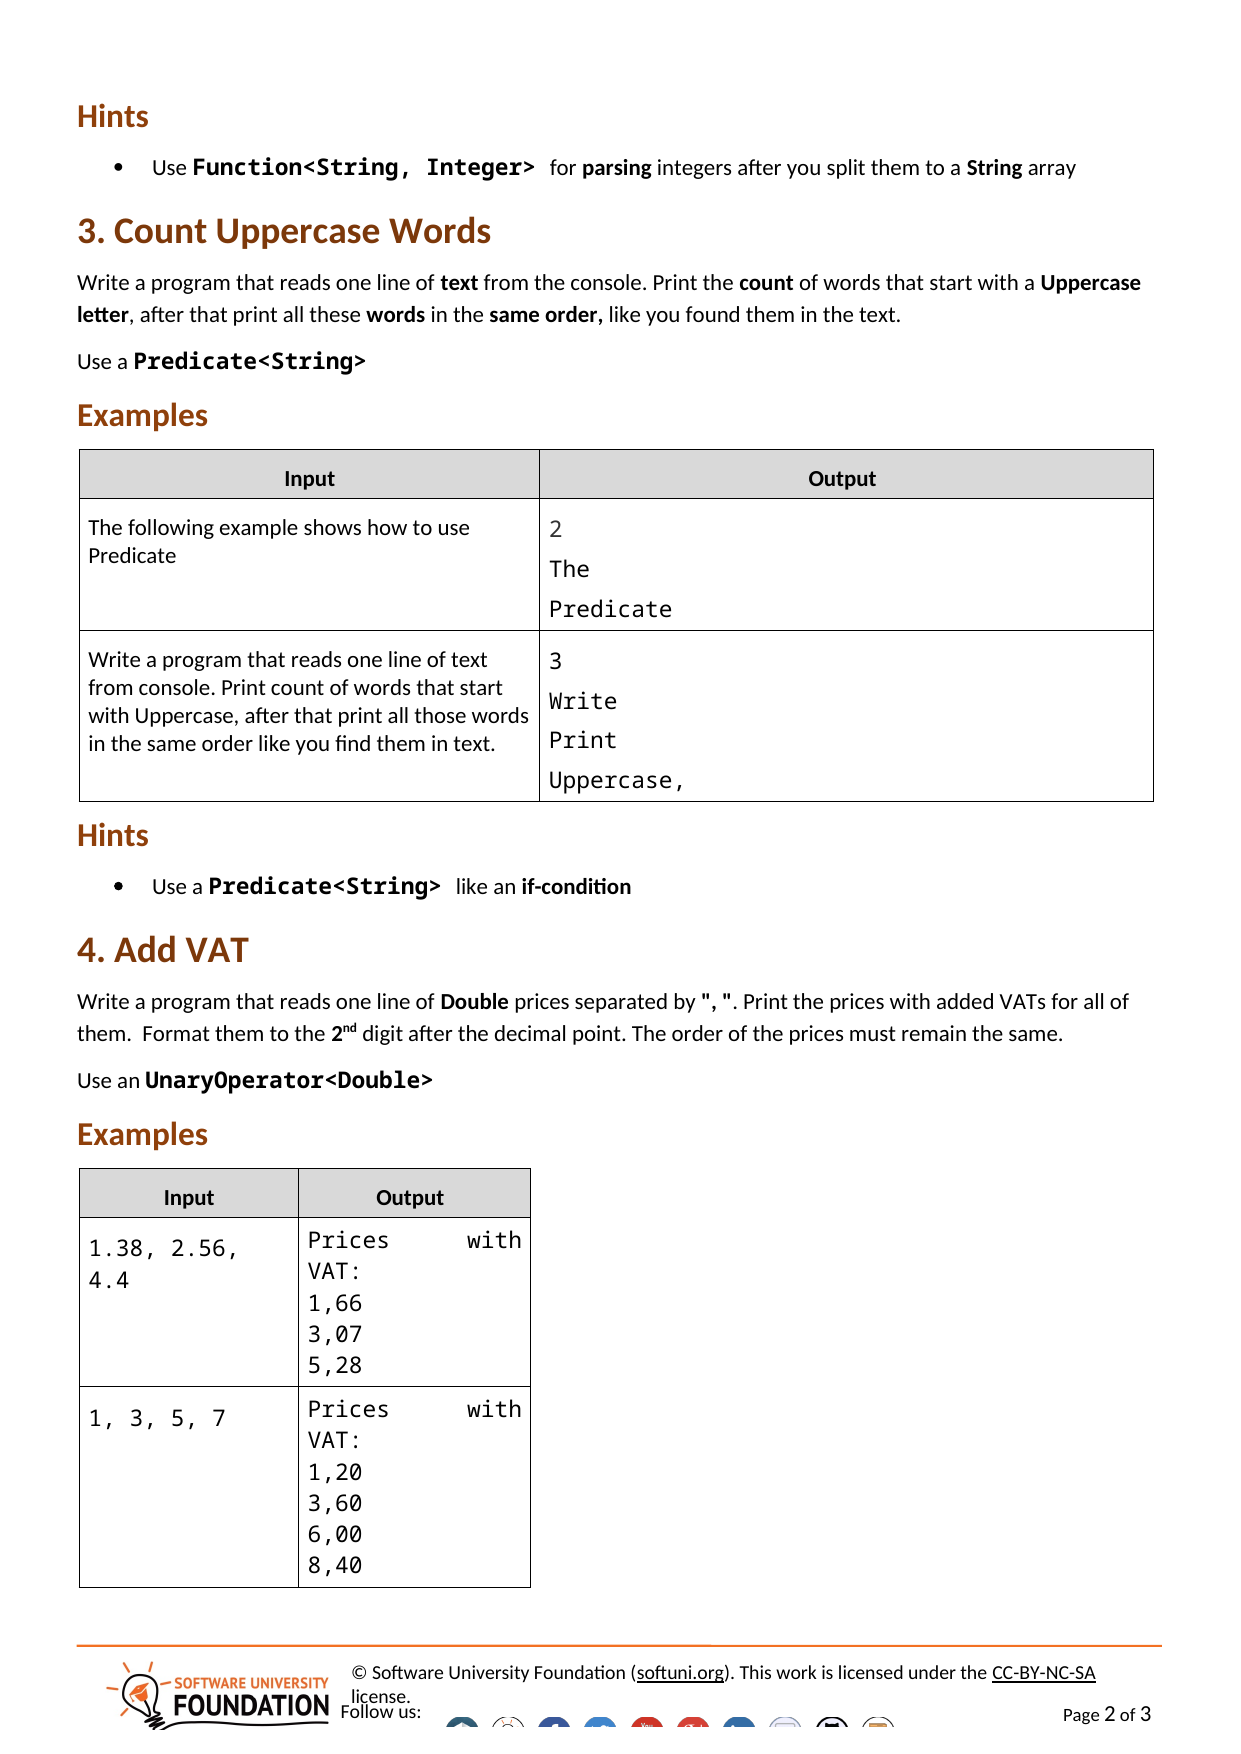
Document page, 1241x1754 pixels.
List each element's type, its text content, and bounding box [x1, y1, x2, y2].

picture [861, 1717, 895, 1727]
list Use Function<String, Integer> for parsing integers after you split them to a String array [114, 151, 1163, 182]
picture [491, 1717, 525, 1727]
text Write a program that reads one line of text from the console. Print the count of words that start with a Uppercase letter, after that print all these words in the same order, like you found them in the text. [77, 268, 1163, 328]
text Use an UnaryOperator<Double> [77, 1064, 1163, 1096]
table_cell Prices with VAT: 1,66 3,07 5,28 [299, 1218, 530, 1386]
table_header Input [80, 450, 539, 498]
picture [815, 1717, 848, 1727]
picture [630, 1717, 663, 1727]
subtitle Examples [77, 394, 1163, 434]
picture [105, 1661, 329, 1730]
list Use a Predicate<String> like an if-condition [114, 869, 1163, 901]
table_cell Prices with VAT: 1,20 3,60 6,00 8,40 [299, 1387, 530, 1587]
picture [768, 1717, 802, 1727]
table_cell 1.38, 2.56, 4.4 [80, 1218, 298, 1386]
subtitle Examples [77, 1113, 1163, 1153]
picture [722, 1717, 756, 1727]
picture [676, 1717, 710, 1727]
text Use a Predicate<String> [77, 345, 1163, 376]
table_cell 2 The Predicate [540, 499, 1153, 630]
table_header Output [540, 450, 1153, 498]
table_cell Write a program that reads one line of text from console. Print count of words that start with Uppercase, after that print all those words in the same order like you find them in text. [80, 631, 539, 801]
picture [537, 1717, 571, 1727]
table_cell The following example shows how to use Predicate [80, 499, 539, 630]
subtitle Hints [77, 814, 1163, 855]
subtitle Hints [77, 95, 1163, 136]
text Write a program that reads one line of Double prices separated by ", ". Print the prices with added VATs for all of them. Format them to the 2nd digit after the decimal point. The order of the prices must remain the same. [77, 987, 1163, 1048]
subtitle Count Uppercase Words [77, 207, 1163, 253]
picture [583, 1717, 617, 1727]
picture [445, 1717, 478, 1727]
table_header Output [299, 1169, 530, 1217]
table_cell 3 Write Print Uppercase, [540, 631, 1153, 801]
table_cell 1, 3, 5, 7 [80, 1387, 298, 1587]
subtitle Add VAT [77, 926, 1163, 972]
table_header Input [80, 1169, 298, 1217]
